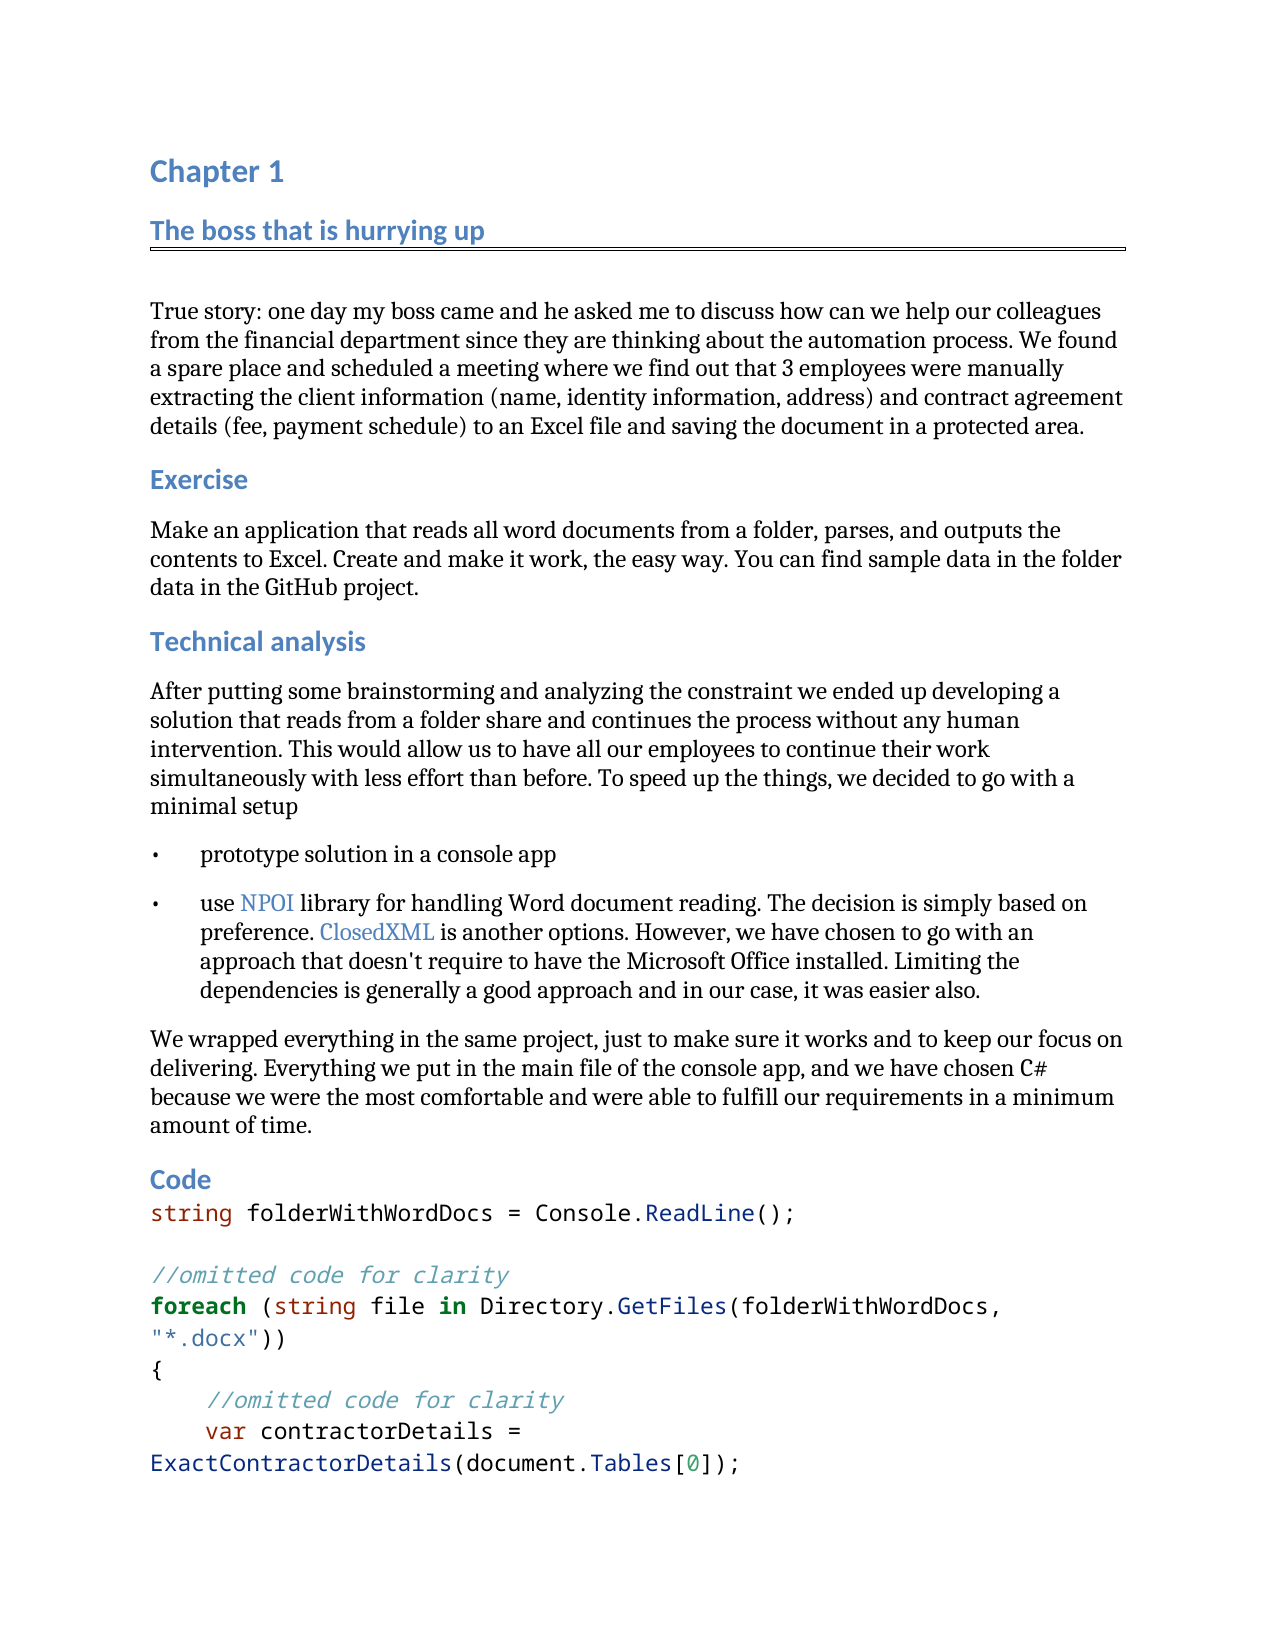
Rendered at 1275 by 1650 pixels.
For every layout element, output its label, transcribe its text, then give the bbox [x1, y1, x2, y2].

text Make an application that reads all word documents from a folder, parses, and outputs the contents to Excel. Create and make it work, the easy way. You can find sample data in the folder data in the GitHub project. [150, 516, 1125, 602]
text After putting some brainstorming and analyzing the constraint we ended up developing a solution that reads from a folder share and continues the process without any human intervention. This would allow us to have all our employees to continue their work simultaneously with less effort than before. To speed up the things, we decided to go with a minimal setup [150, 677, 1125, 821]
subtitle Technical analysis [150, 623, 1125, 658]
list prototype solution in a console app [150, 840, 1125, 868]
subtitle Exercise [150, 461, 1125, 497]
list use NPOI library for handling Word document reading. The decision is simply based on preference. ClosedXML is another options. However, we have chosen to go with an approach that doesn't require to have the Microsoft Office installed. Limiting the dependencies is generally a good approach and in our case, it was easier also. [150, 889, 1125, 1004]
text We wrapped everything in the same project, just to make sure it works and to keep our focus on delivering. Everything we put in the main file of the console app, and we have chosen C# because we were the most comfortable and were able to fulfill our requirements in a minimum amount of time. [150, 1025, 1125, 1140]
subtitle The boss that is hurrying up [150, 212, 1125, 247]
subtitle Code [150, 1161, 1125, 1197]
subtitle Chapter 1 [150, 150, 1125, 191]
